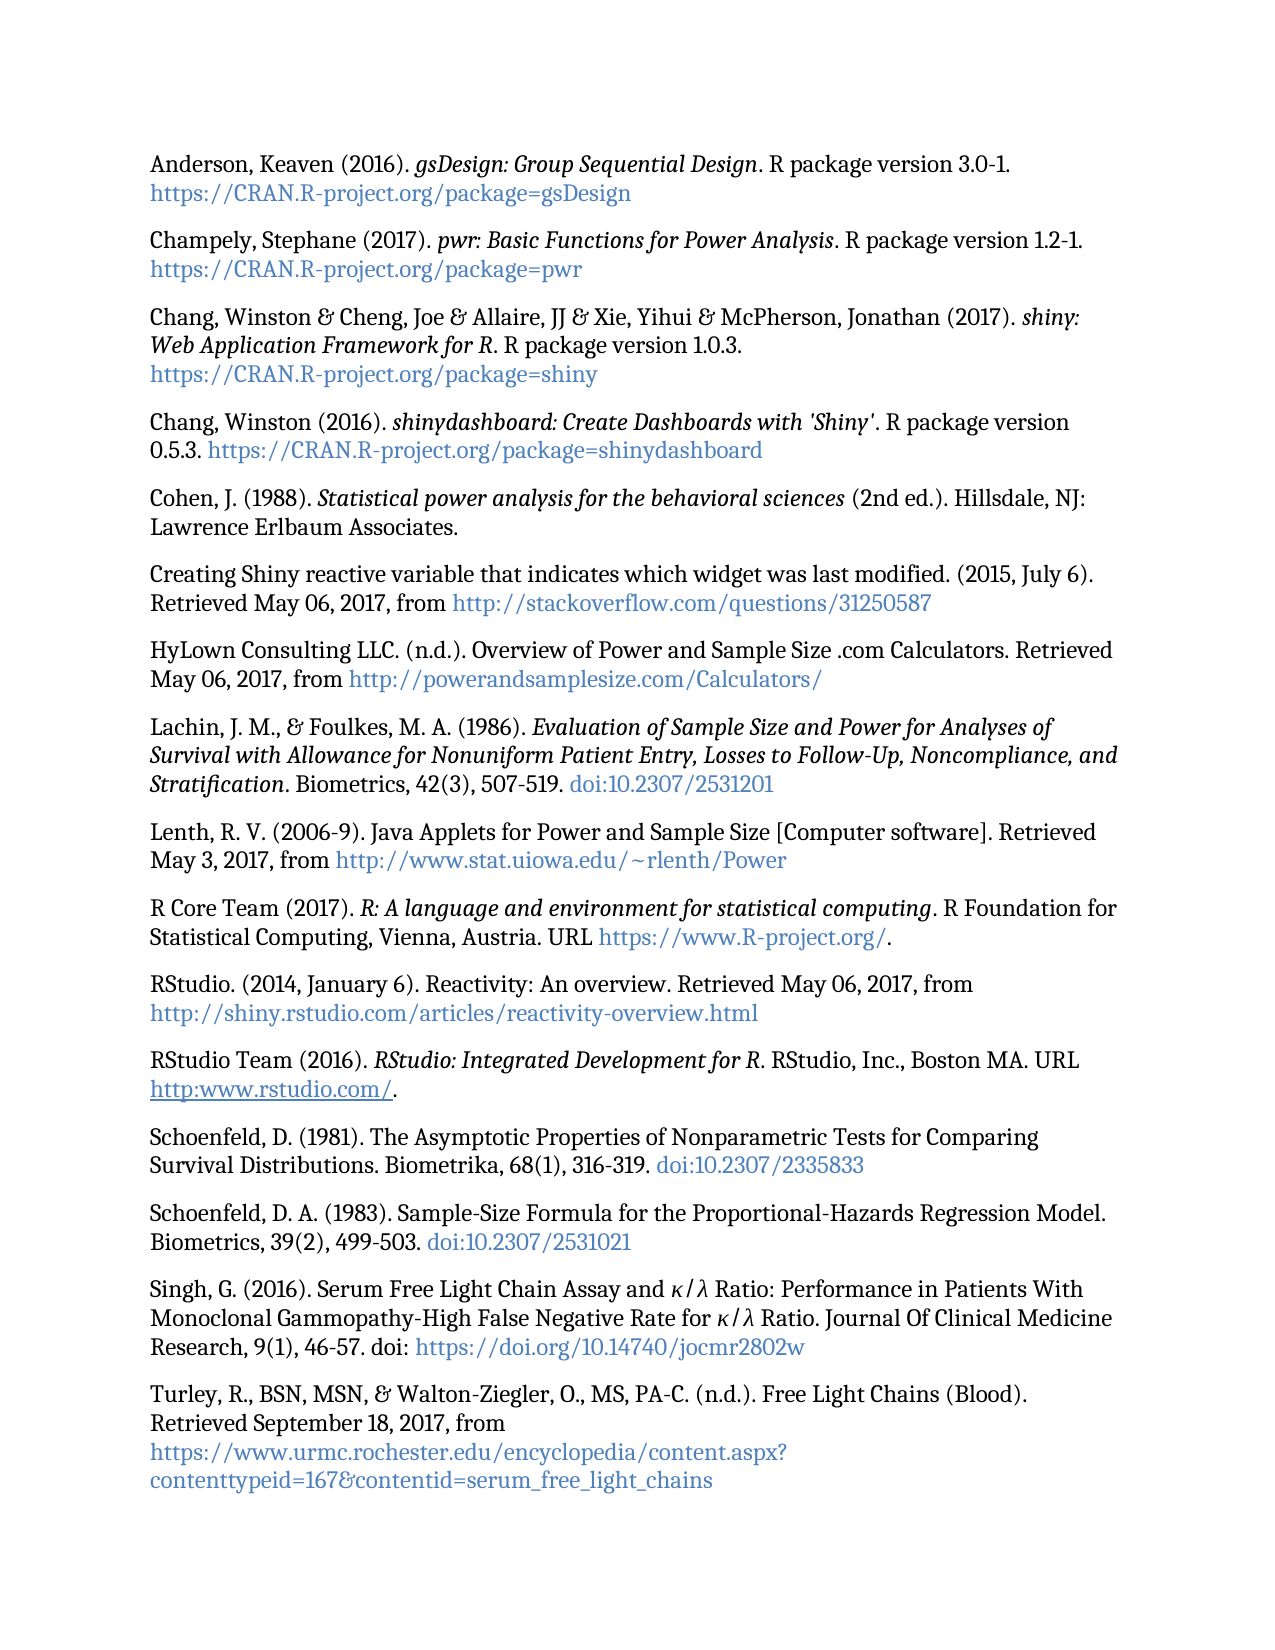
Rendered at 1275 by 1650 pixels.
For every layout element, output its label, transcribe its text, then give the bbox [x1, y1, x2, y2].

text Lachin, J. M., & Foulkes, M. A. (1986). Evaluation of Sample Size and Power for Analyses of Survival with Allowance for Nonuniform Patient Entry, Losses to Follow-Up, Noncompliance, and Stratification. Biometrics, 42(3), 507-519. doi:10.2307/2531201 [150, 712, 1125, 799]
text Lenth, R. V. (2006-9). Java Applets for Power and Sample Size [Computer software]. Retrieved May 3, 2017, from http://www.stat.uiowa.edu/~rlenth/Power [150, 817, 1125, 875]
text Anderson, Keaven (2016). gsDesign: Group Sequential Design. R package version 3.0-1. https://CRAN.R-project.org/package=gsDesign [150, 150, 1125, 207]
text RStudio Team (2016). RStudio: Integrated Development for R. RStudio, Inc., Boston MA. URL http:www.rstudio.com/. [150, 1046, 1125, 1104]
text Cohen, J. (1988). Statistical power analysis for the behavioral sciences (2nd ed.). Hillsdale, NJ: Lawrence Erlbaum Associates. [150, 484, 1125, 541]
text Turley, R., BSN, MSN, & Walton-Ziegler, O., MS, PA-C. (n.d.). Free Light Chains (Blood). Retrieved September 18, 2017, from https://www.urmc.rochester.edu/encyclopedia/content.aspx?contenttypeid=167&contentid=serum_free_light_chains [150, 1380, 1125, 1495]
text Schoenfeld, D. A. (1983). Sample-Size Formula for the Proportional-Hazards Regression Model. Biometrics, 39(2), 499-503. doi:10.2307/2531021 [150, 1199, 1125, 1256]
text Chang, Winston (2016). shinydashboard: Create Dashboards with 'Shiny'. R package version 0.5.3. https://CRAN.R-project.org/package=shinydashboard [150, 407, 1125, 465]
text Schoenfeld, D. (1981). The Asymptotic Properties of Nonparametric Tests for Comparing Survival Distributions. Biometrika, 68(1), 316-319. doi:10.2307/2335833 [150, 1122, 1125, 1180]
text Singh, G. (2016). Serum Free Light Chain Assay and Ratio: Performance in Patients With Monoclonal Gammopathy-High False Negative Rate for Ratio. Journal Of Clinical Medicine Research, 9(1), 46-57. doi: https://doi.org/10.14740/jocmr2802w [150, 1275, 1125, 1361]
text Champely, Stephane (2017). pwr: Basic Functions for Power Analysis. R package version 1.2-1. https://CRAN.R-project.org/package=pwr [150, 226, 1125, 284]
text Creating Shiny reactive variable that indicates which widget was last modified. (2015, July 6). Retrieved May 06, 2017, from http://stackoverflow.com/questions/31250587 [150, 560, 1125, 617]
text HyLown Consulting LLC. (n.d.). Overview of Power and Sample Size .com Calculators. Retrieved May 06, 2017, from http://powerandsamplesize.com/Calculators/ [150, 636, 1125, 694]
text R Core Team (2017). R: A language and environment for statistical computing. R Foundation for Statistical Computing, Vienna, Austria. URL https://www.R-project.org/. [150, 894, 1125, 951]
text Chang, Winston & Cheng, Joe & Allaire, JJ & Xie, Yihui & McPherson, Jonathan (2017). shiny: Web Application Framework for R. R package version 1.0.3. https://CRAN.R-project.org/package=shiny [150, 302, 1125, 389]
text RStudio. (2014, January 6). Reactivity: An overview. Retrieved May 06, 2017, from http://shiny.rstudio.com/articles/reactivity-overview.html [150, 970, 1125, 1027]
